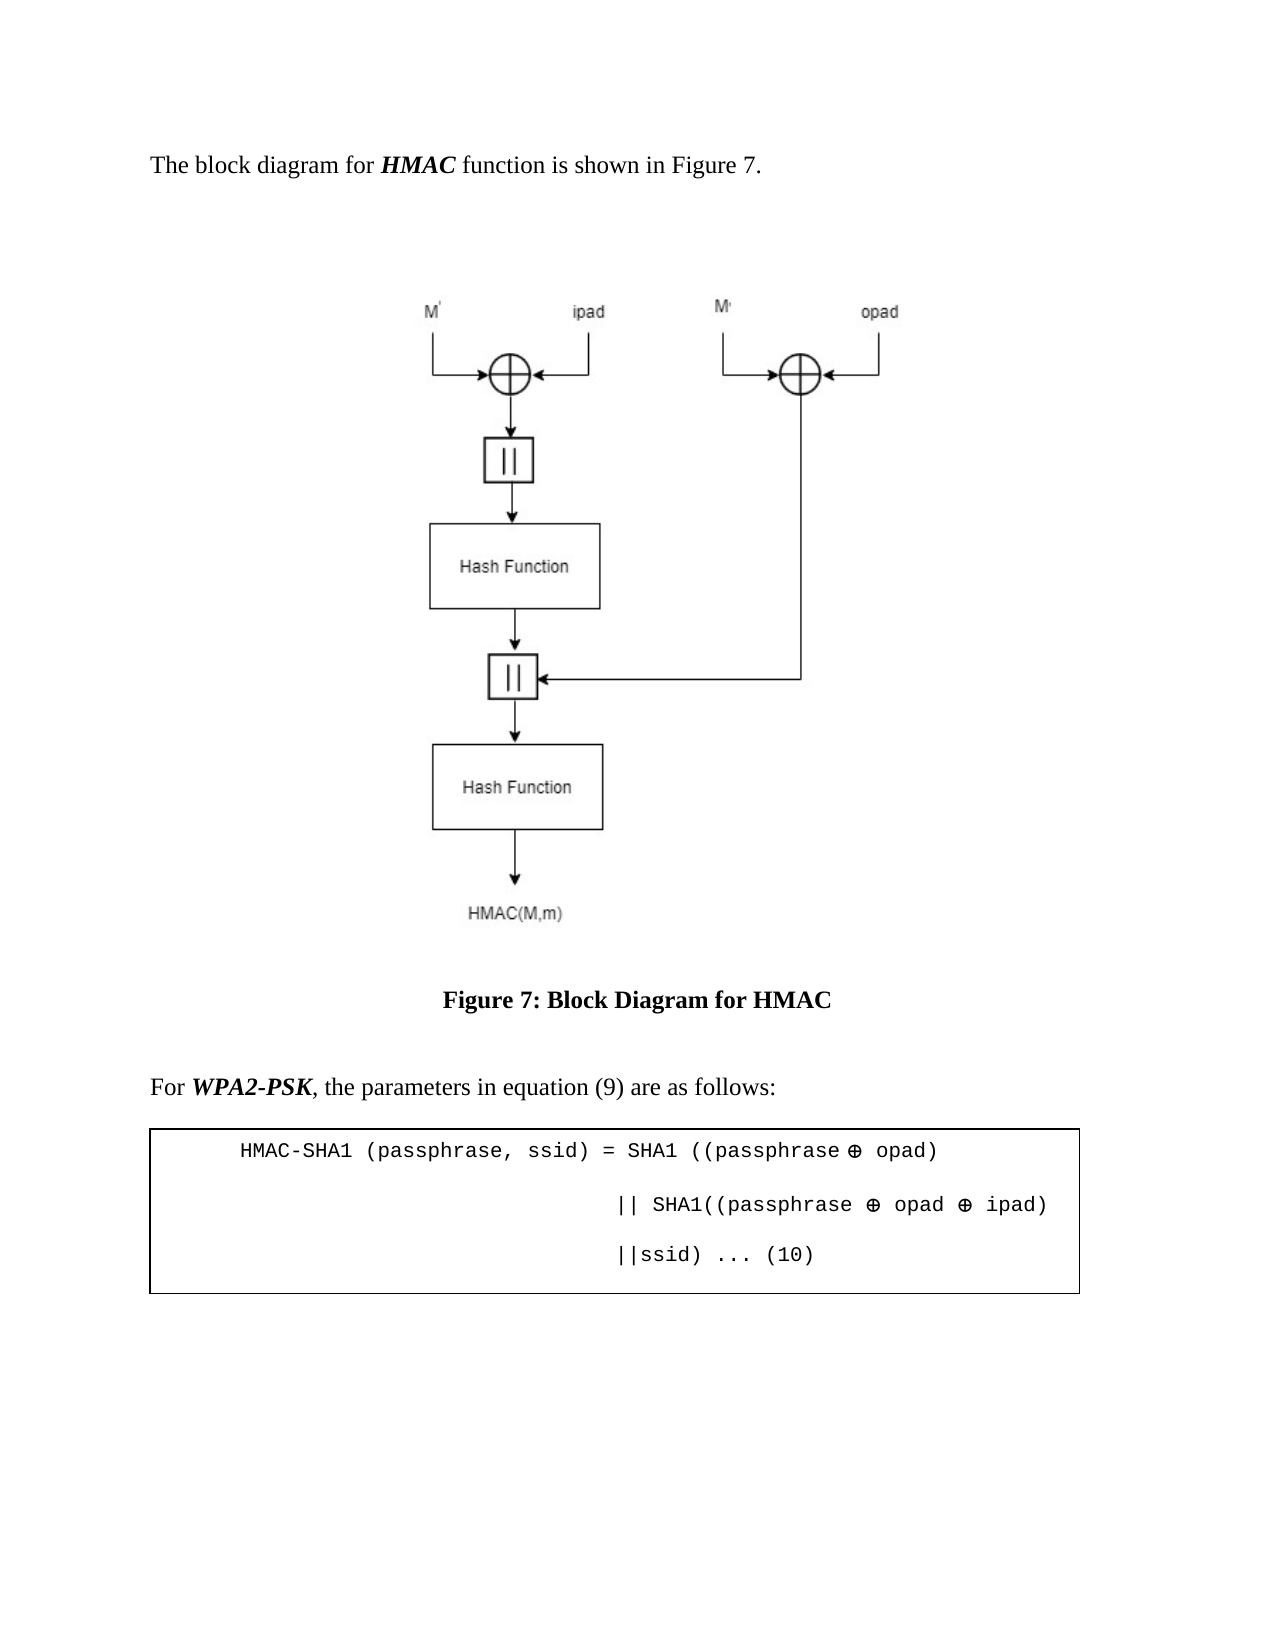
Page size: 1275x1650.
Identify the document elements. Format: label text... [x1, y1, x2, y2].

picture [404, 294, 908, 928]
text Figure 7: Block Diagram for HMAC [150, 985, 1125, 1014]
text The block diagram for HMAC function is shown in Figure 7. [150, 150, 1125, 179]
text For WPA2-PSK, the parameters in equation (9) are as follows: [150, 1072, 1125, 1101]
